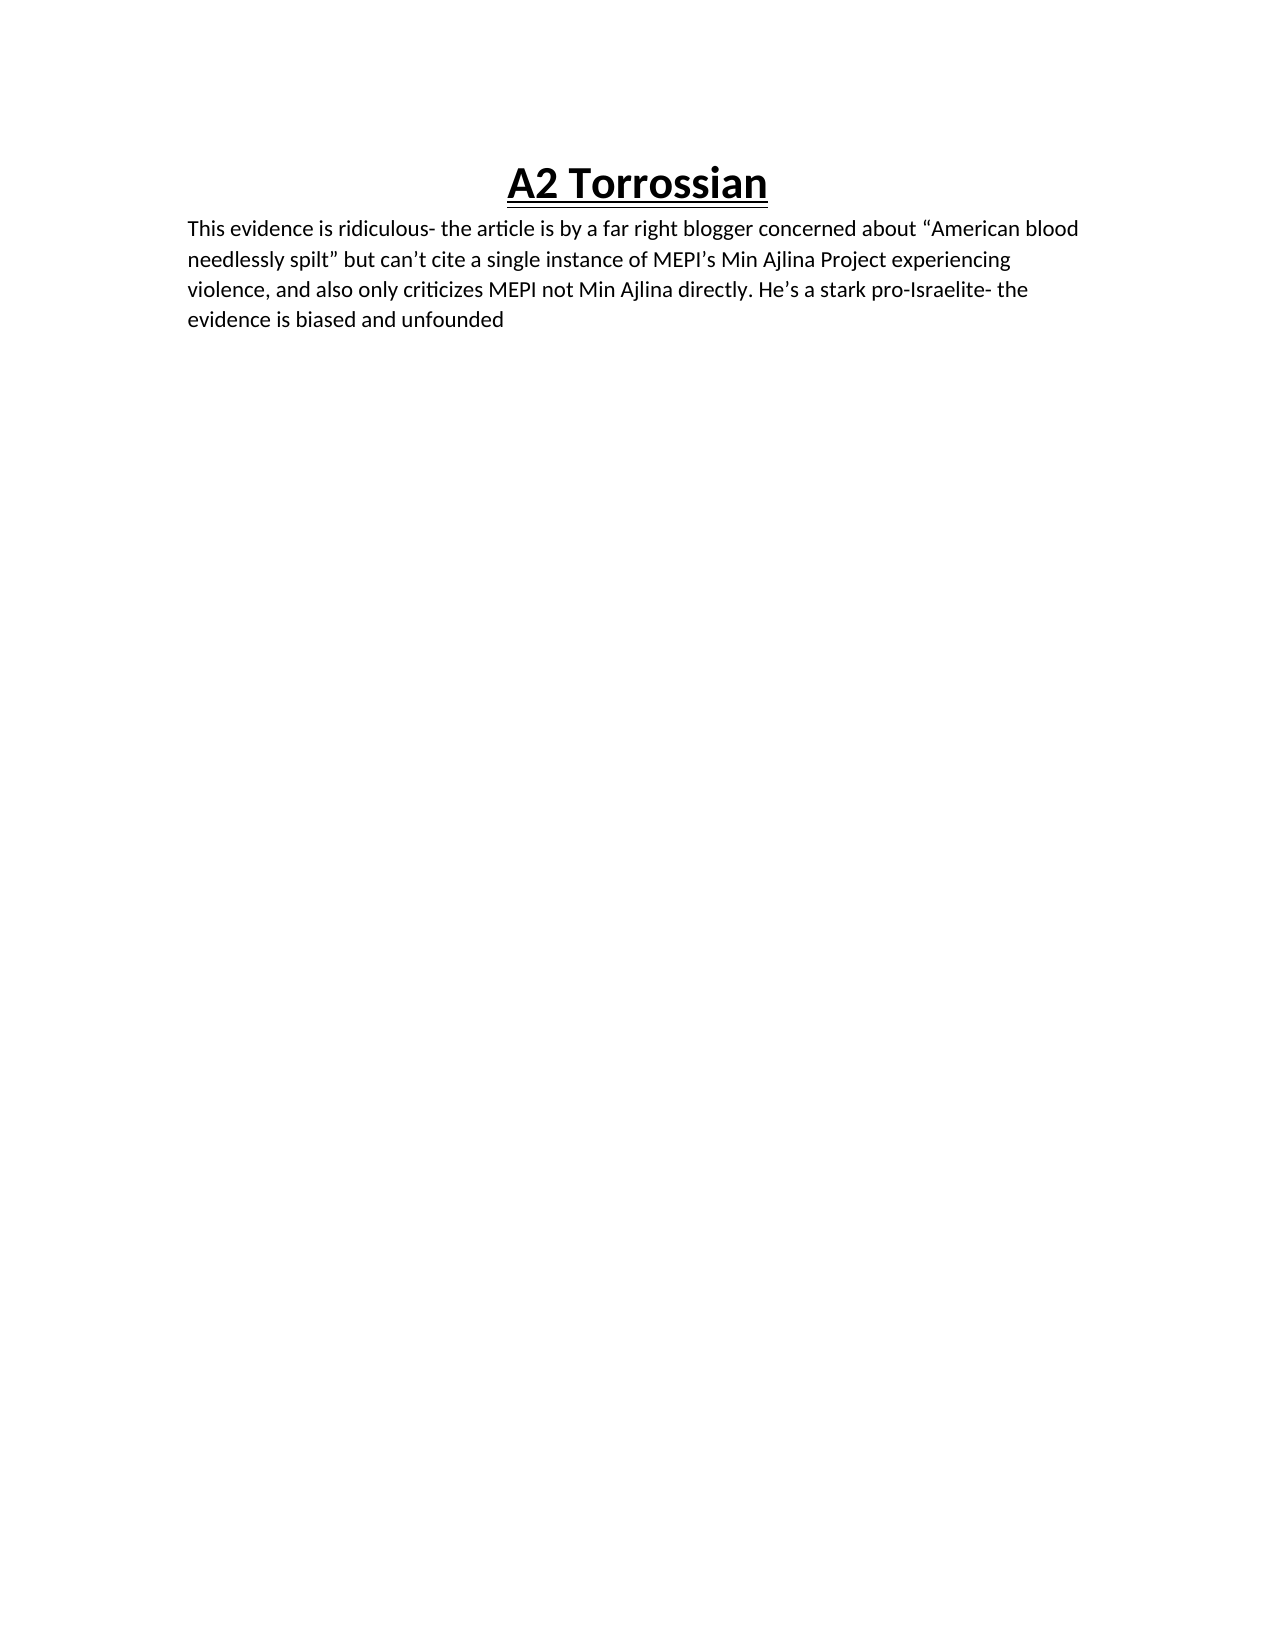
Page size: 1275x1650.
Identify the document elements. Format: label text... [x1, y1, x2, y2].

text This evidence is ridiculous- the article is by a far right blogger concerned about “American blood needlessly spilt” but can’t cite a single instance of MEPI’s Min Ajlina Project experiencing violence, and also only criticizes MEPI not Min Ajlina directly. He’s a stark pro-Israelite- the evidence is biased and unfounded [187, 214, 1087, 333]
subtitle A2 Torrossian [187, 154, 1087, 210]
